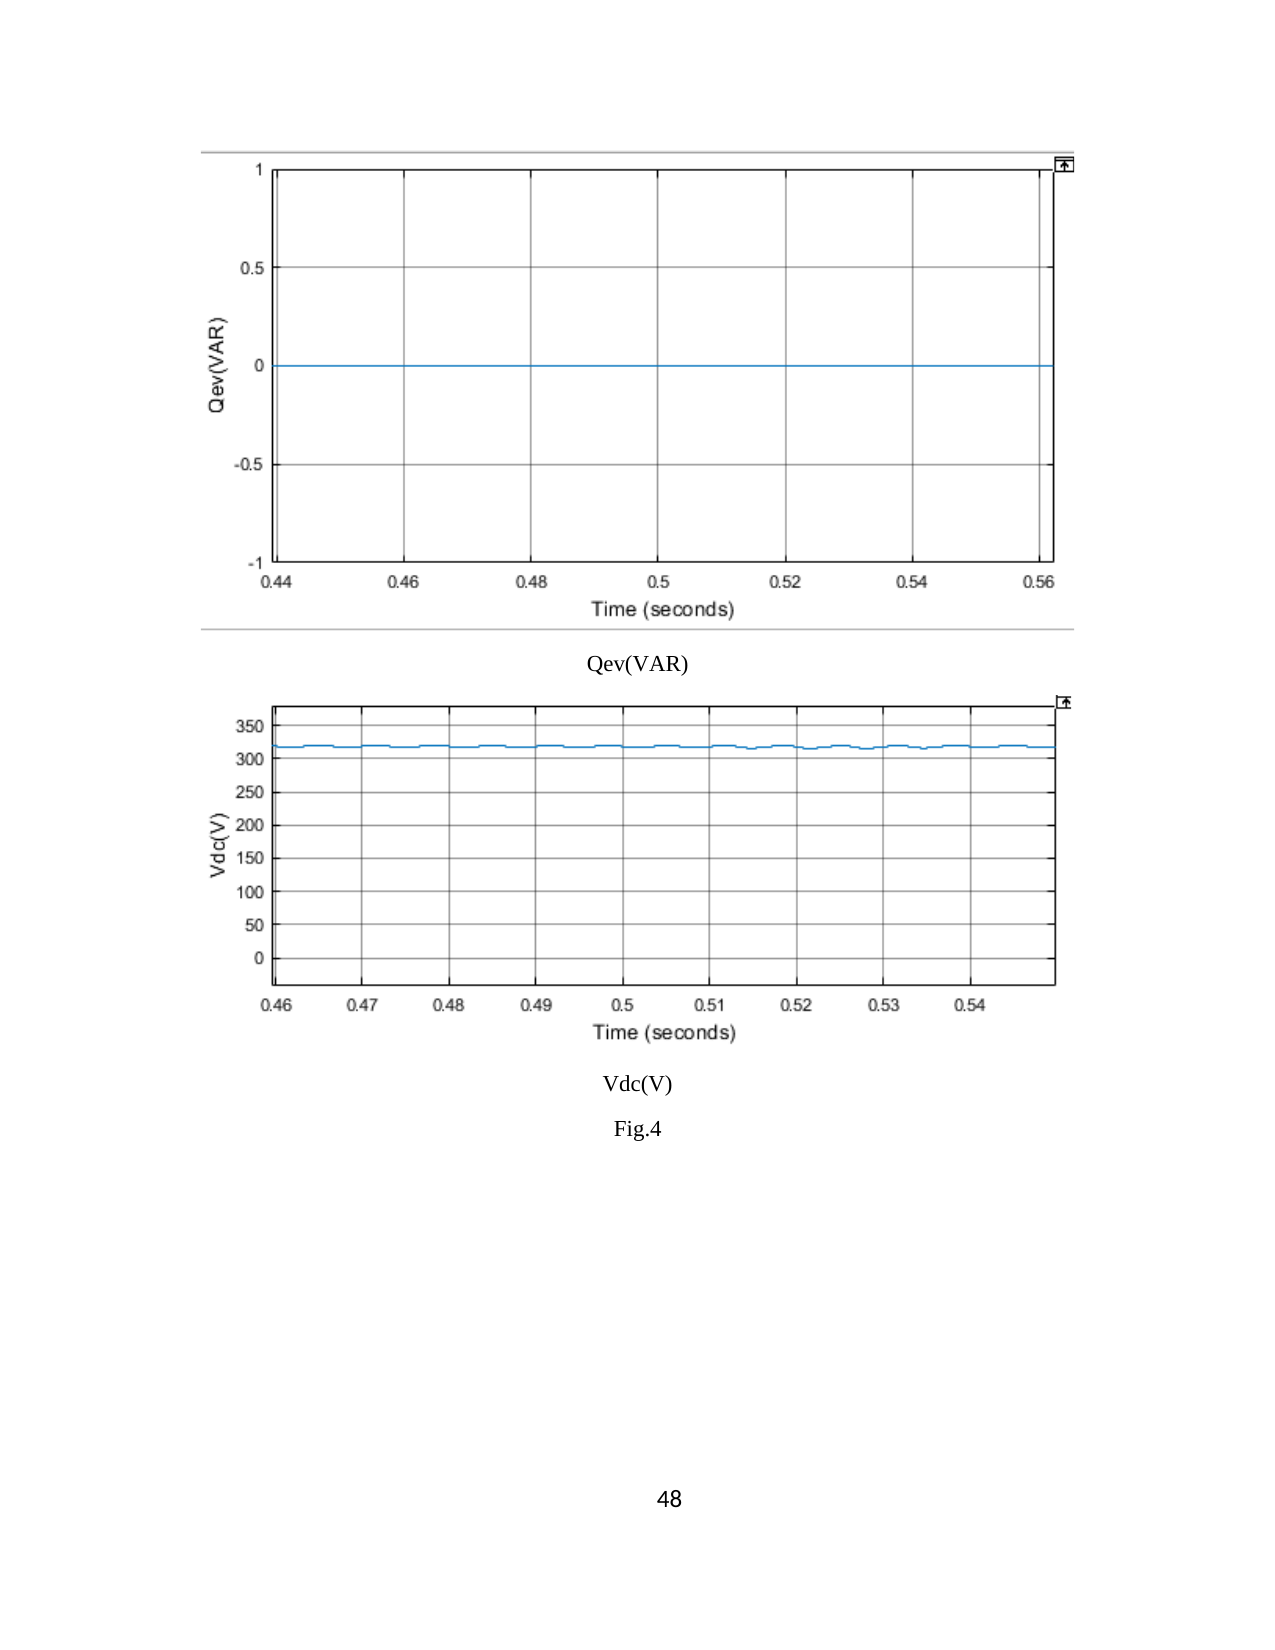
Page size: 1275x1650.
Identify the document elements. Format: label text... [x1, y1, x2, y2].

text Vdc(V) [150, 1070, 1125, 1097]
text Fig.4 [150, 1115, 1125, 1142]
picture [203, 695, 1072, 1052]
picture [200, 150, 1075, 632]
text Qev(VAR) [150, 650, 1125, 676]
